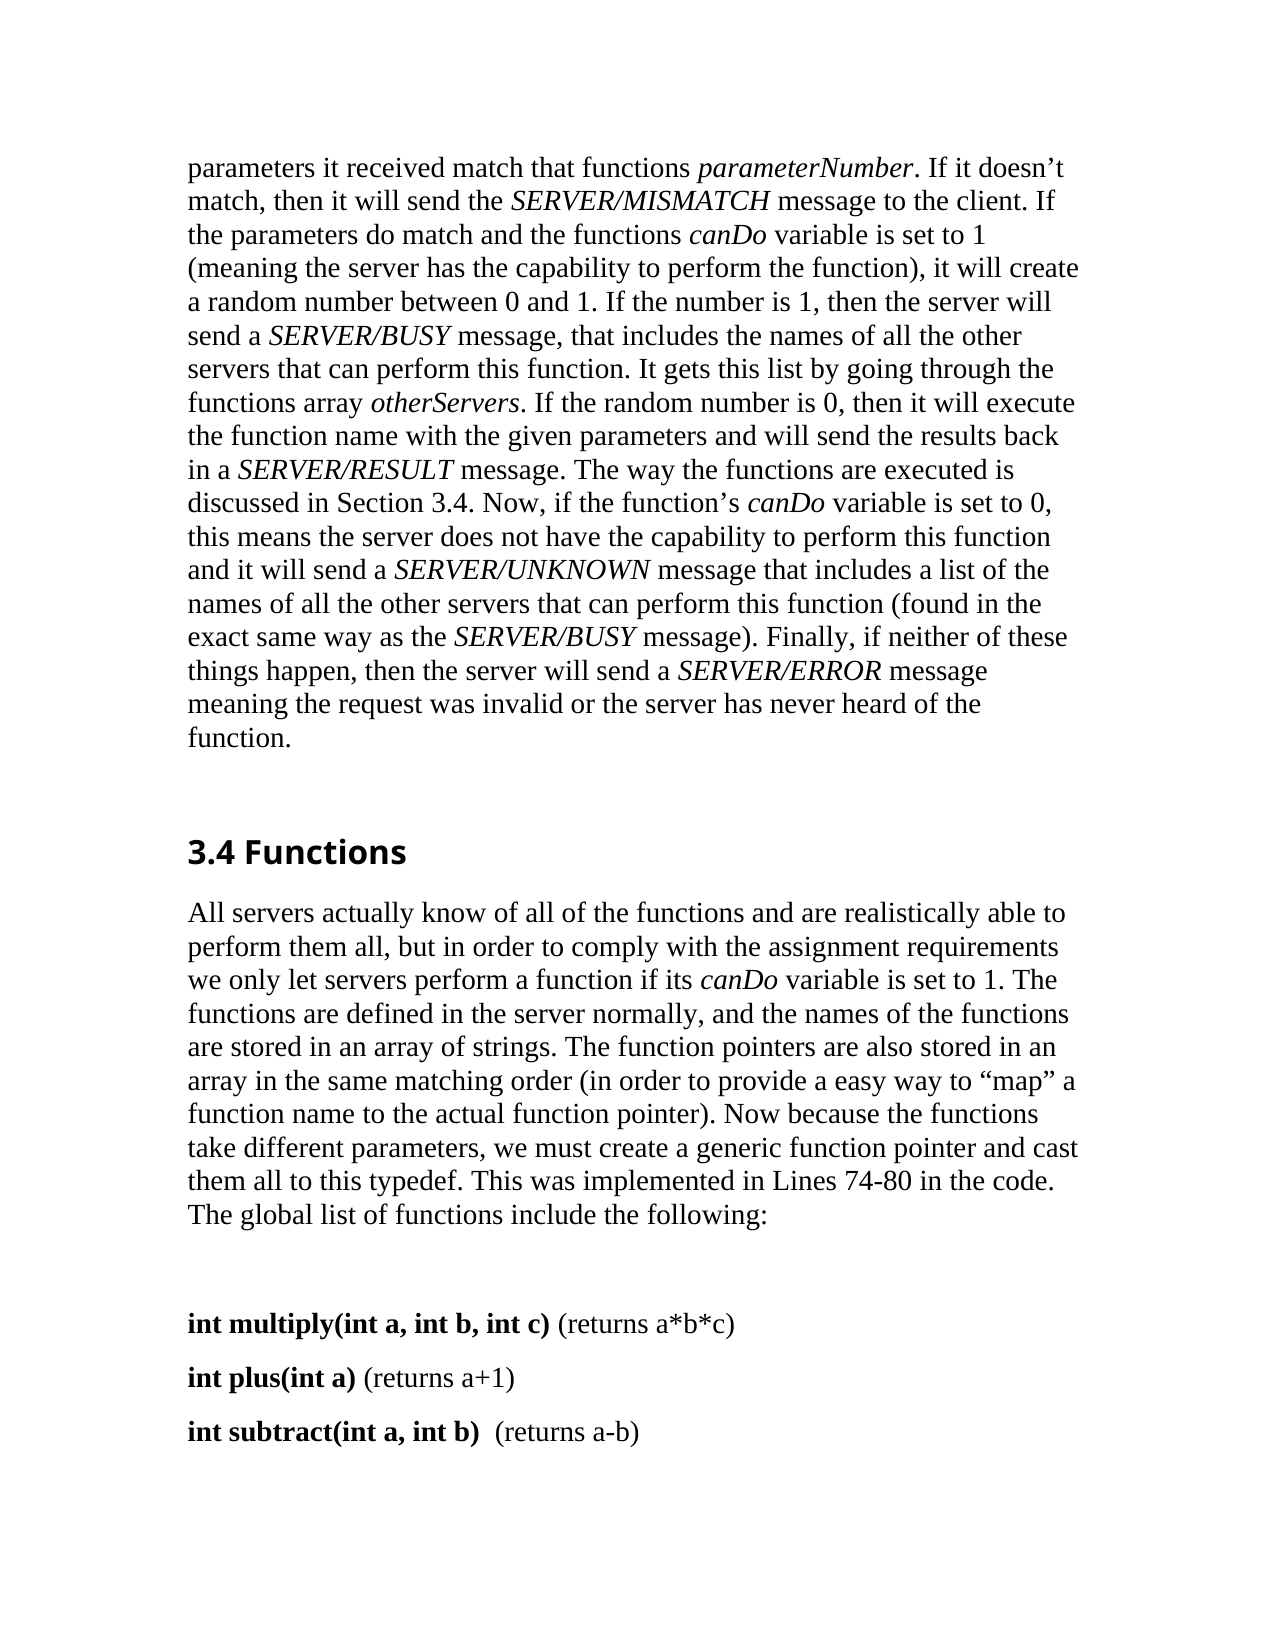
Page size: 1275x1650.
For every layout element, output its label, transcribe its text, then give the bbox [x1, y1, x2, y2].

text 3.4 Functions [187, 829, 1087, 874]
text int plus(int a) (returns a+1) [187, 1360, 1087, 1394]
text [187, 150, 1087, 754]
text All servers actually know of all of the functions and are realistically able to perform them all, but in order to comply with the assignment requirements we only let servers perform a function if its canDo variable is set to 1. The functions are defined in the server normally, and the names of the functions are stored in an array of strings. The function pointers are also stored in an array in the same matching order (in order to provide a easy way to “map” a function name to the actual function pointer). Now because the functions take different parameters, we must create a generic function pointer and cast them all to this typedef. This was implemented in Lines 74-80 in the code. The global list of functions include the following: [187, 895, 1087, 1231]
text int subtract(int a, int b) (returns a-b) [187, 1414, 1087, 1448]
text int multiply(int a, int b, int c) (returns a*b*c) [187, 1306, 1087, 1339]
